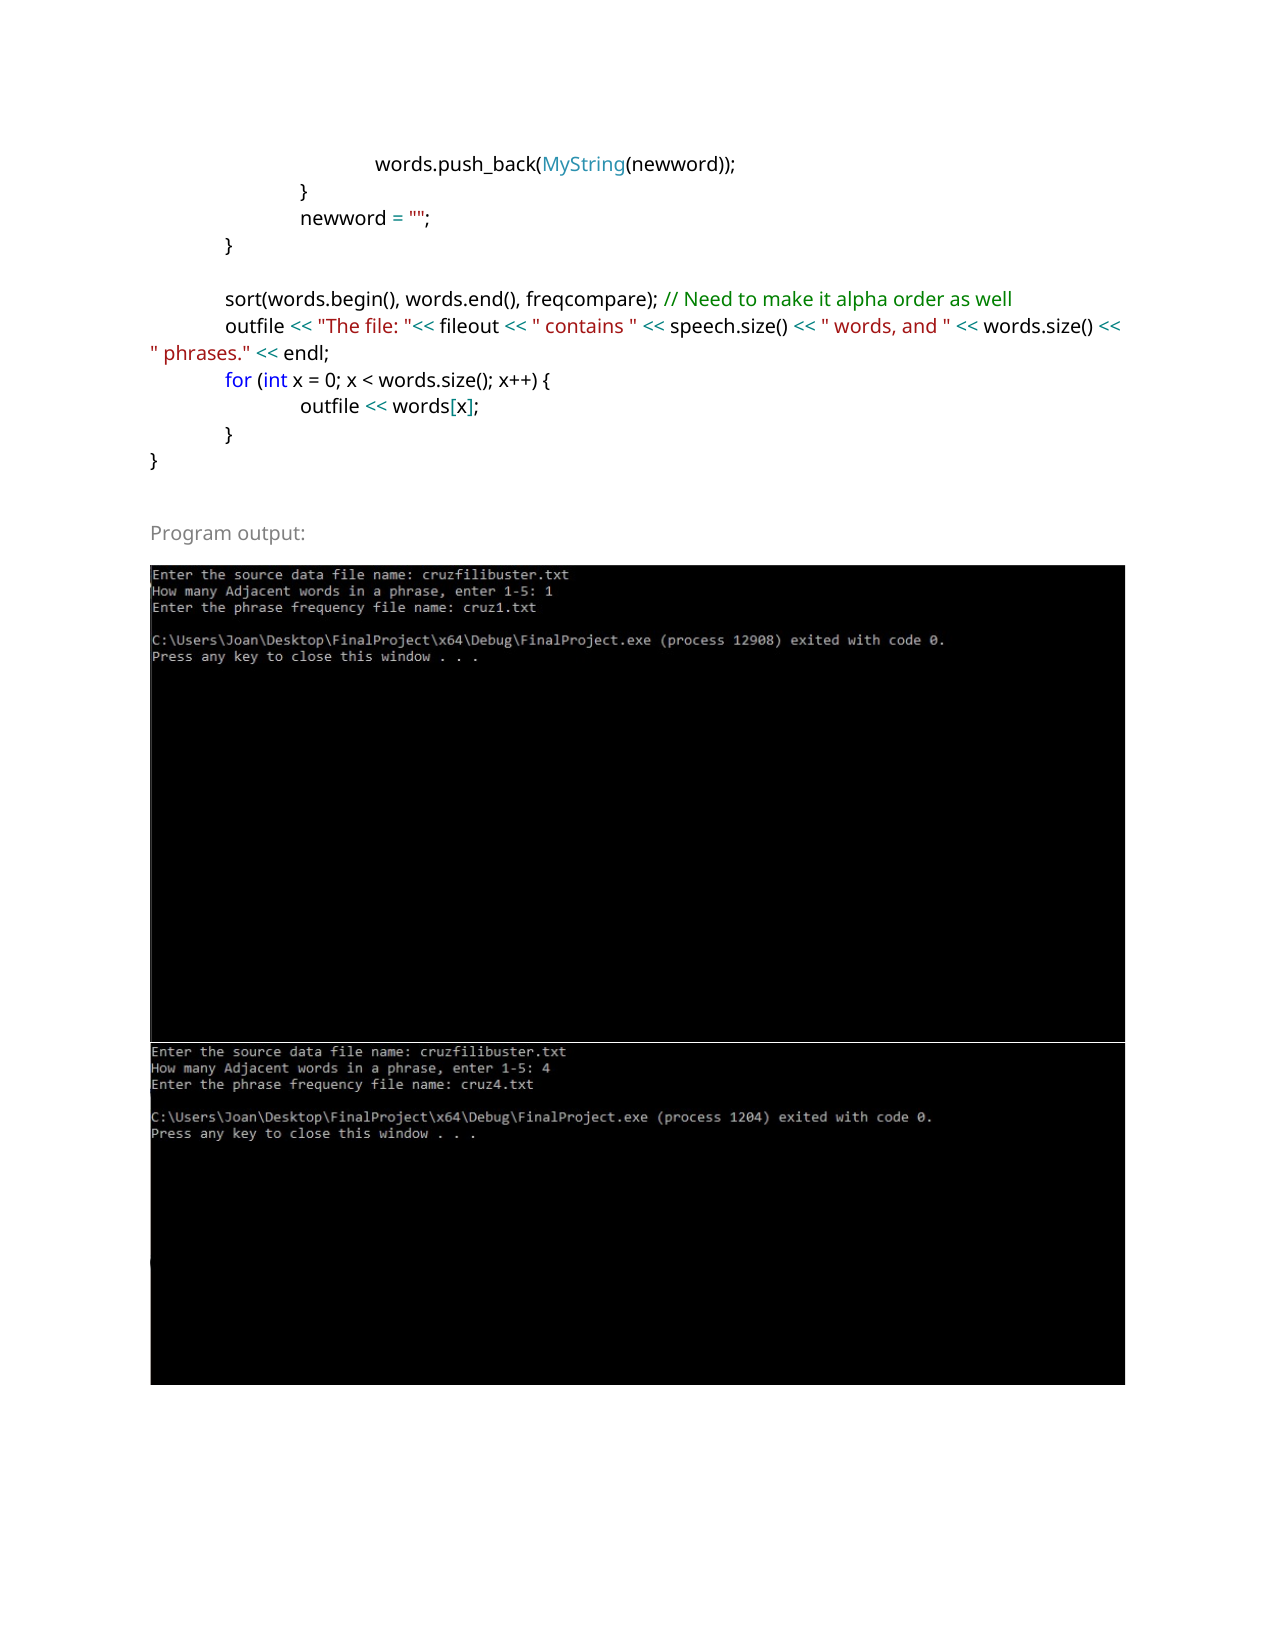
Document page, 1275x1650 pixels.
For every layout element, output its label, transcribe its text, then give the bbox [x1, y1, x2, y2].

text newword = ""; [150, 204, 1125, 231]
text } [150, 177, 1125, 204]
text for (int x = 0; x < words.size(); x++) { [150, 366, 1125, 393]
text Program output: [150, 519, 1125, 546]
text } [150, 420, 1125, 447]
text outfile << words[x]; [150, 393, 1125, 420]
text } [150, 447, 1125, 474]
text sort(words.begin(), words.end(), freqcompare); // Need to make it alpha order as well [150, 285, 1125, 312]
picture [150, 565, 1125, 1042]
text words.push_back(MyString(newword)); [150, 150, 1125, 177]
text outfile << "The file: "<< fileout << " contains " << speech.size() << " words, and " << words.size() << " phrases." << endl; [150, 312, 1125, 366]
picture [150, 1043, 1125, 1385]
text } [150, 231, 1125, 258]
